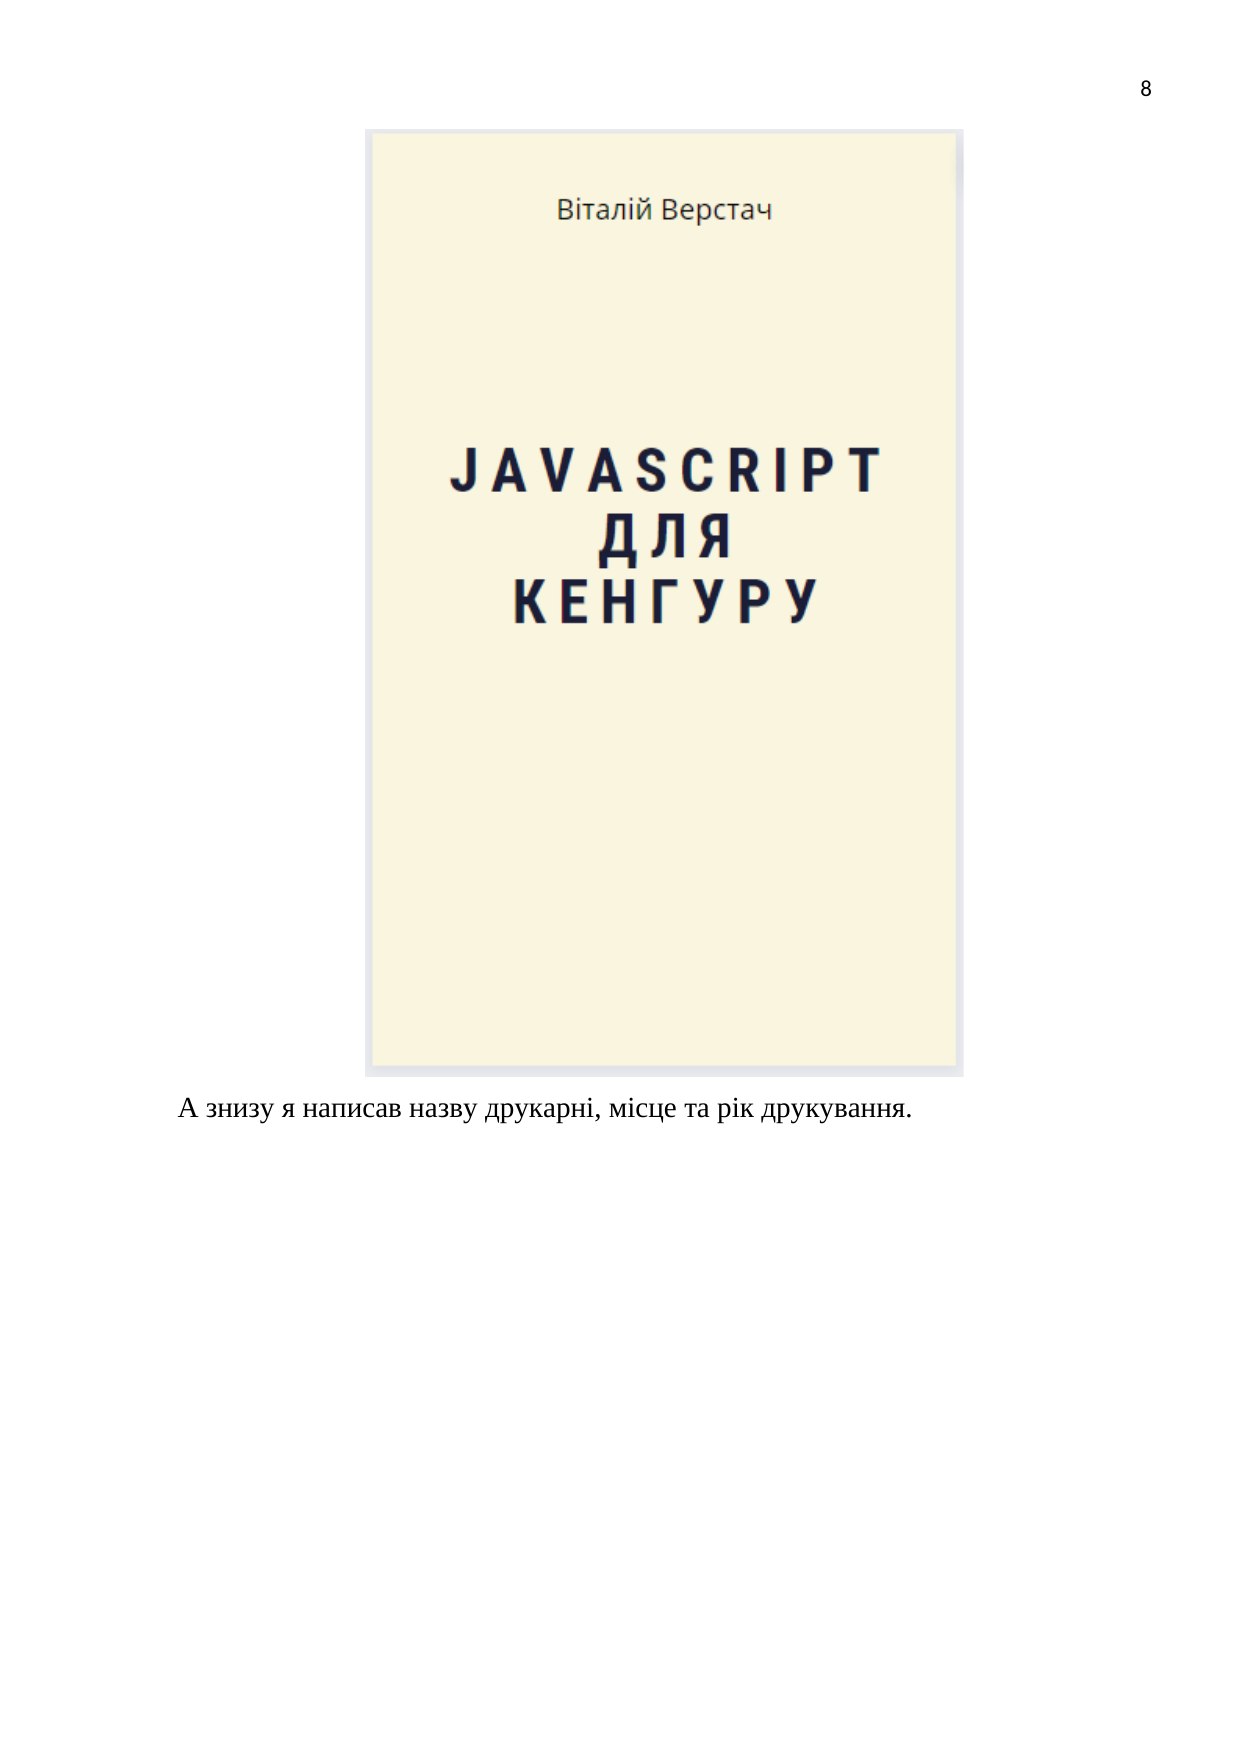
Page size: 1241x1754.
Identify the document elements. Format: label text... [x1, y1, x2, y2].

text А знизу я написав назву друкарні, місце та рік друкування. [177, 1091, 1152, 1124]
picture [365, 129, 964, 1077]
